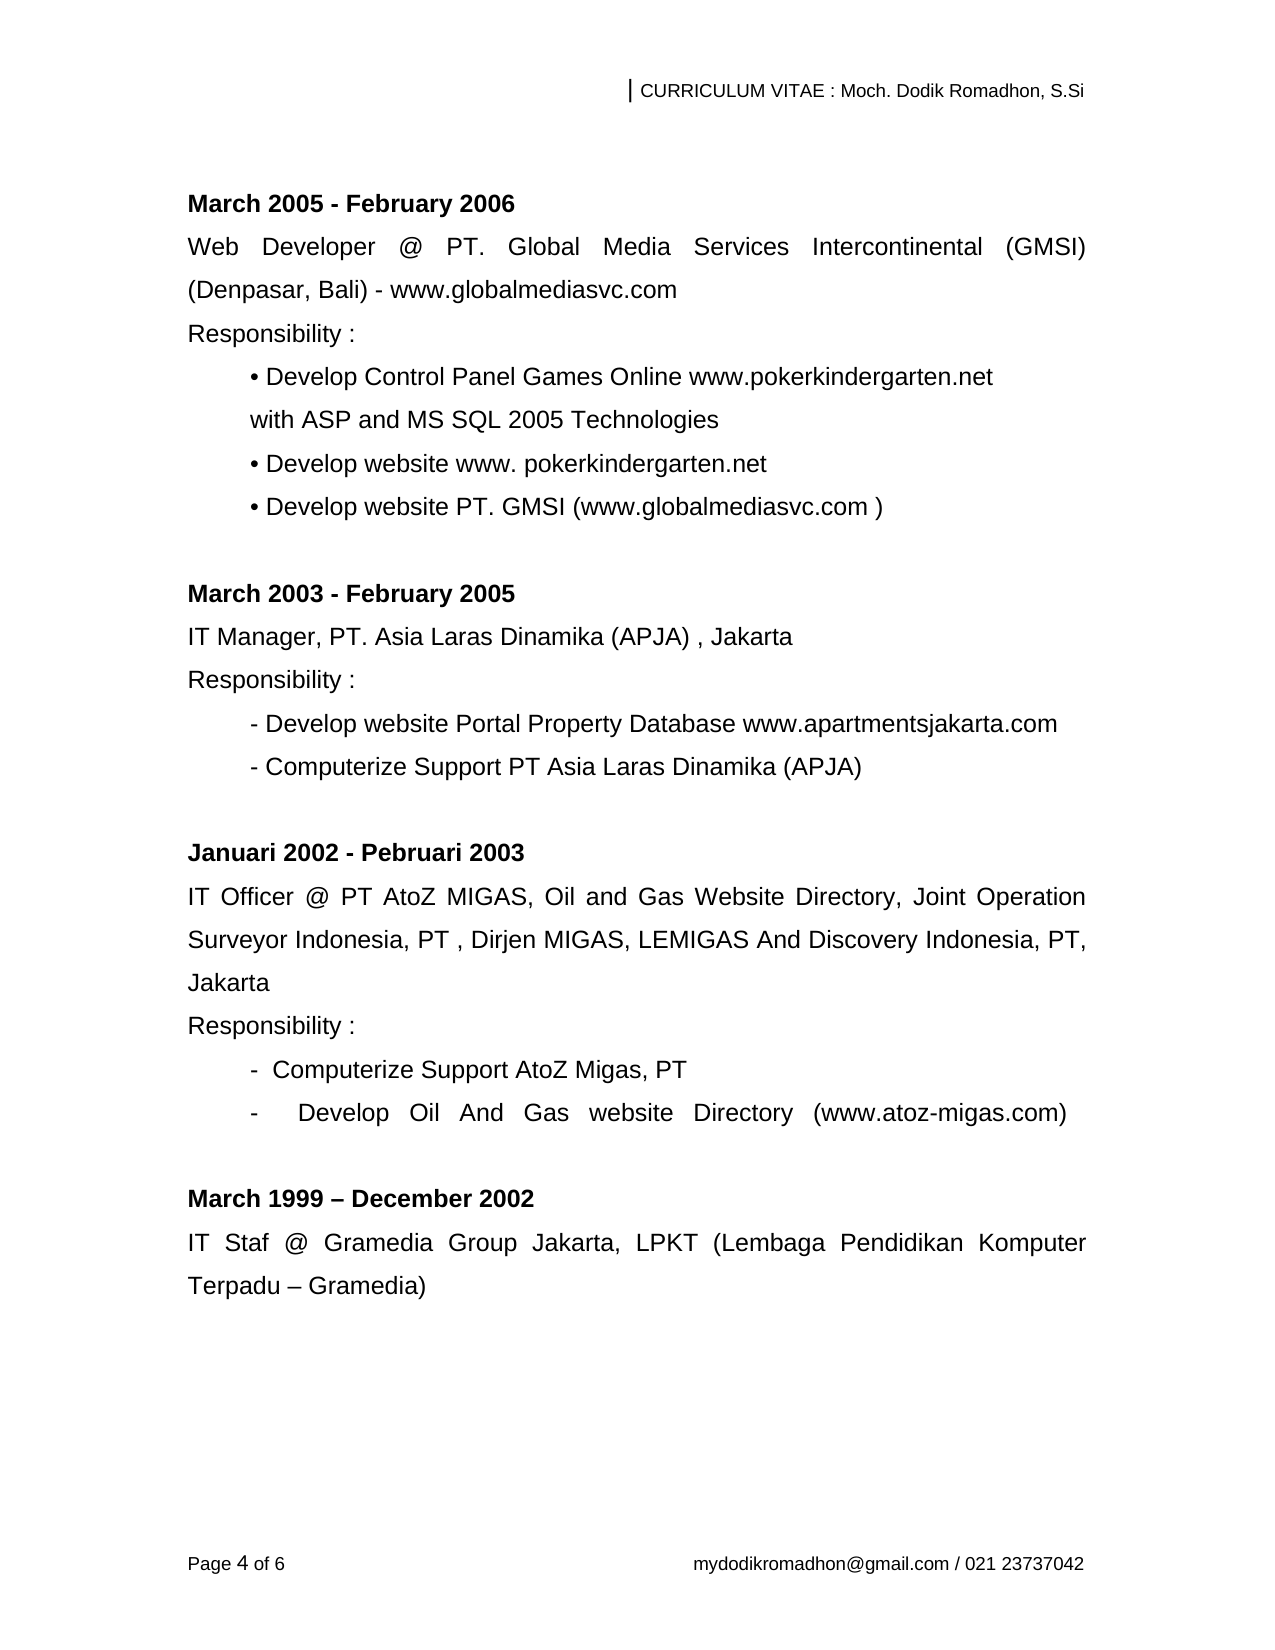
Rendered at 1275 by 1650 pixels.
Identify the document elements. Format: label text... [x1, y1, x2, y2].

text Responsibility : [187, 318, 1088, 347]
text March 1999 – December 2002 [187, 1184, 1088, 1213]
text Responsibility : [187, 665, 1088, 694]
text Web Developer @ PT. Global Media Services Intercontinental (GMSI) (Denpasar, Bali) - www.globalmediasvc.com [187, 232, 1088, 304]
text - Computerize Support PT Asia Laras Dinamika (APJA) [250, 752, 1088, 781]
text Januari 2002 - Pebruari 2003 [187, 795, 1088, 867]
text - Develop Oil And Gas website Directory (www.atoz-migas.com) [250, 1098, 1088, 1170]
text - Computerize Support AtoZ Migas, PT [250, 1054, 1088, 1083]
text IT Officer @ PT AtoZ MIGAS, Oil and Gas Website Directory, Joint Operation Surveyor Indonesia, PT , Dirjen MIGAS, LEMIGAS And Discovery Indonesia, PT, Jakarta [187, 882, 1088, 997]
text • Develop website PT. GMSI (www.globalmediasvc.com ) [250, 492, 1088, 521]
text March 2005 - February 2006 [187, 189, 1088, 217]
text • Develop website www. pokerkindergarten.net [250, 448, 1088, 477]
text - Develop website Portal Property Database www.apartmentsjakarta.com [250, 708, 1088, 737]
text March 2003 - February 2005 [187, 578, 1088, 607]
text IT Staf @ Gramedia Group Jakarta, LPKT (Lembaga Pendidikan Komputer Terpadu – Gramedia) [187, 1228, 1088, 1299]
text Responsibility : [187, 1011, 1088, 1040]
text • Develop Control Panel Games Online www.pokerkindergarten.net [250, 362, 1088, 391]
text with ASP and MS SQL 2005 Technologies [250, 405, 1088, 434]
text IT Manager, PT. Asia Laras Dinamika (APJA) , Jakarta [187, 622, 1088, 651]
